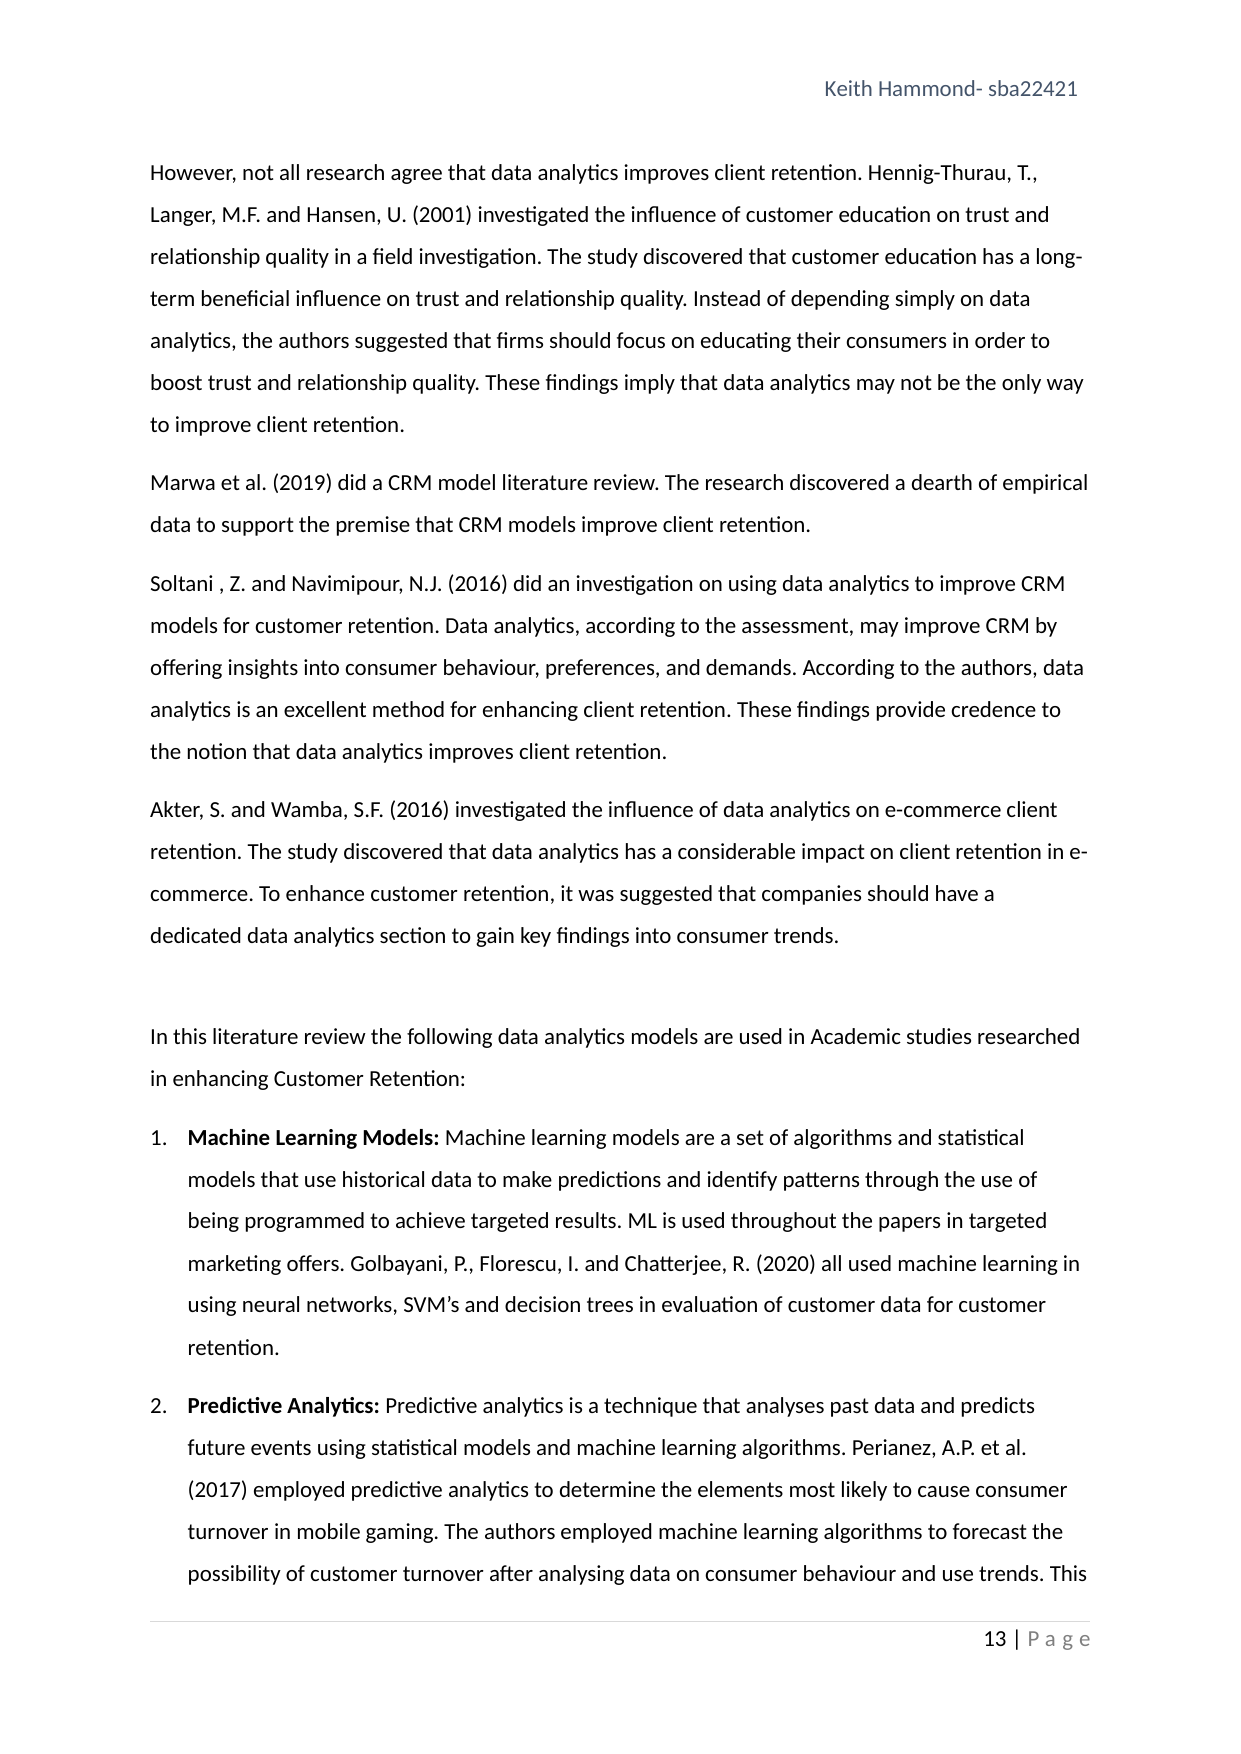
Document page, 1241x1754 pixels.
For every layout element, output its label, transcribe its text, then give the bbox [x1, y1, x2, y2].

text Akter, S. and Wamba, S.F. (2016) investigated the influence of data analytics on e-commerce client retention. The study discovered that data analytics has a considerable impact on client retention in e-commerce. To enhance customer retention, it was suggested that companies should have a dedicated data analytics section to gain key findings into consumer trends. [150, 796, 1090, 991]
list Machine Learning Models: Machine learning models are a set of algorithms and statistical models that use historical data to make predictions and identify patterns through the use of being programmed to achieve targeted results. ML is used throughout the papers in targeted marketing offers. Golbayani, P., Florescu, I. and Chatterjee, R. (2020) all used machine learning in using neural networks, SVM’s and decision trees in evaluation of customer data for customer retention. [150, 1123, 1090, 1361]
text In this literature review the following data analytics models are used in Academic studies researched in enhancing Customer Retention: [150, 1022, 1090, 1092]
text Marwa et al. (2019) did a CRM model literature review. The research discovered a dearth of empirical data to support the premise that CRM models improve client retention. [150, 468, 1090, 538]
text Soltani , Z. and Navimipour, N.J. (2016) did an investigation on using data analytics to improve CRM models for customer retention. Data analytics, according to the assessment, may improve CRM by offering insights into consumer behaviour, preferences, and demands. According to the authors, data analytics is an excellent method for enhancing client retention. These findings provide credence to the notion that data analytics improves client retention. [150, 569, 1090, 765]
text However, not all research agree that data analytics improves client retention. Hennig-Thurau, T., Langer, M.F. and Hansen, U. (2001) investigated the influence of customer education on trust and relationship quality in a field investigation. The study discovered that customer education has a long-term beneficial influence on trust and relationship quality. Instead of depending simply on data analytics, the authors suggested that firms should focus on educating their consumers in order to boost trust and relationship quality. These findings imply that data analytics may not be the only way to improve client retention. [150, 158, 1090, 438]
